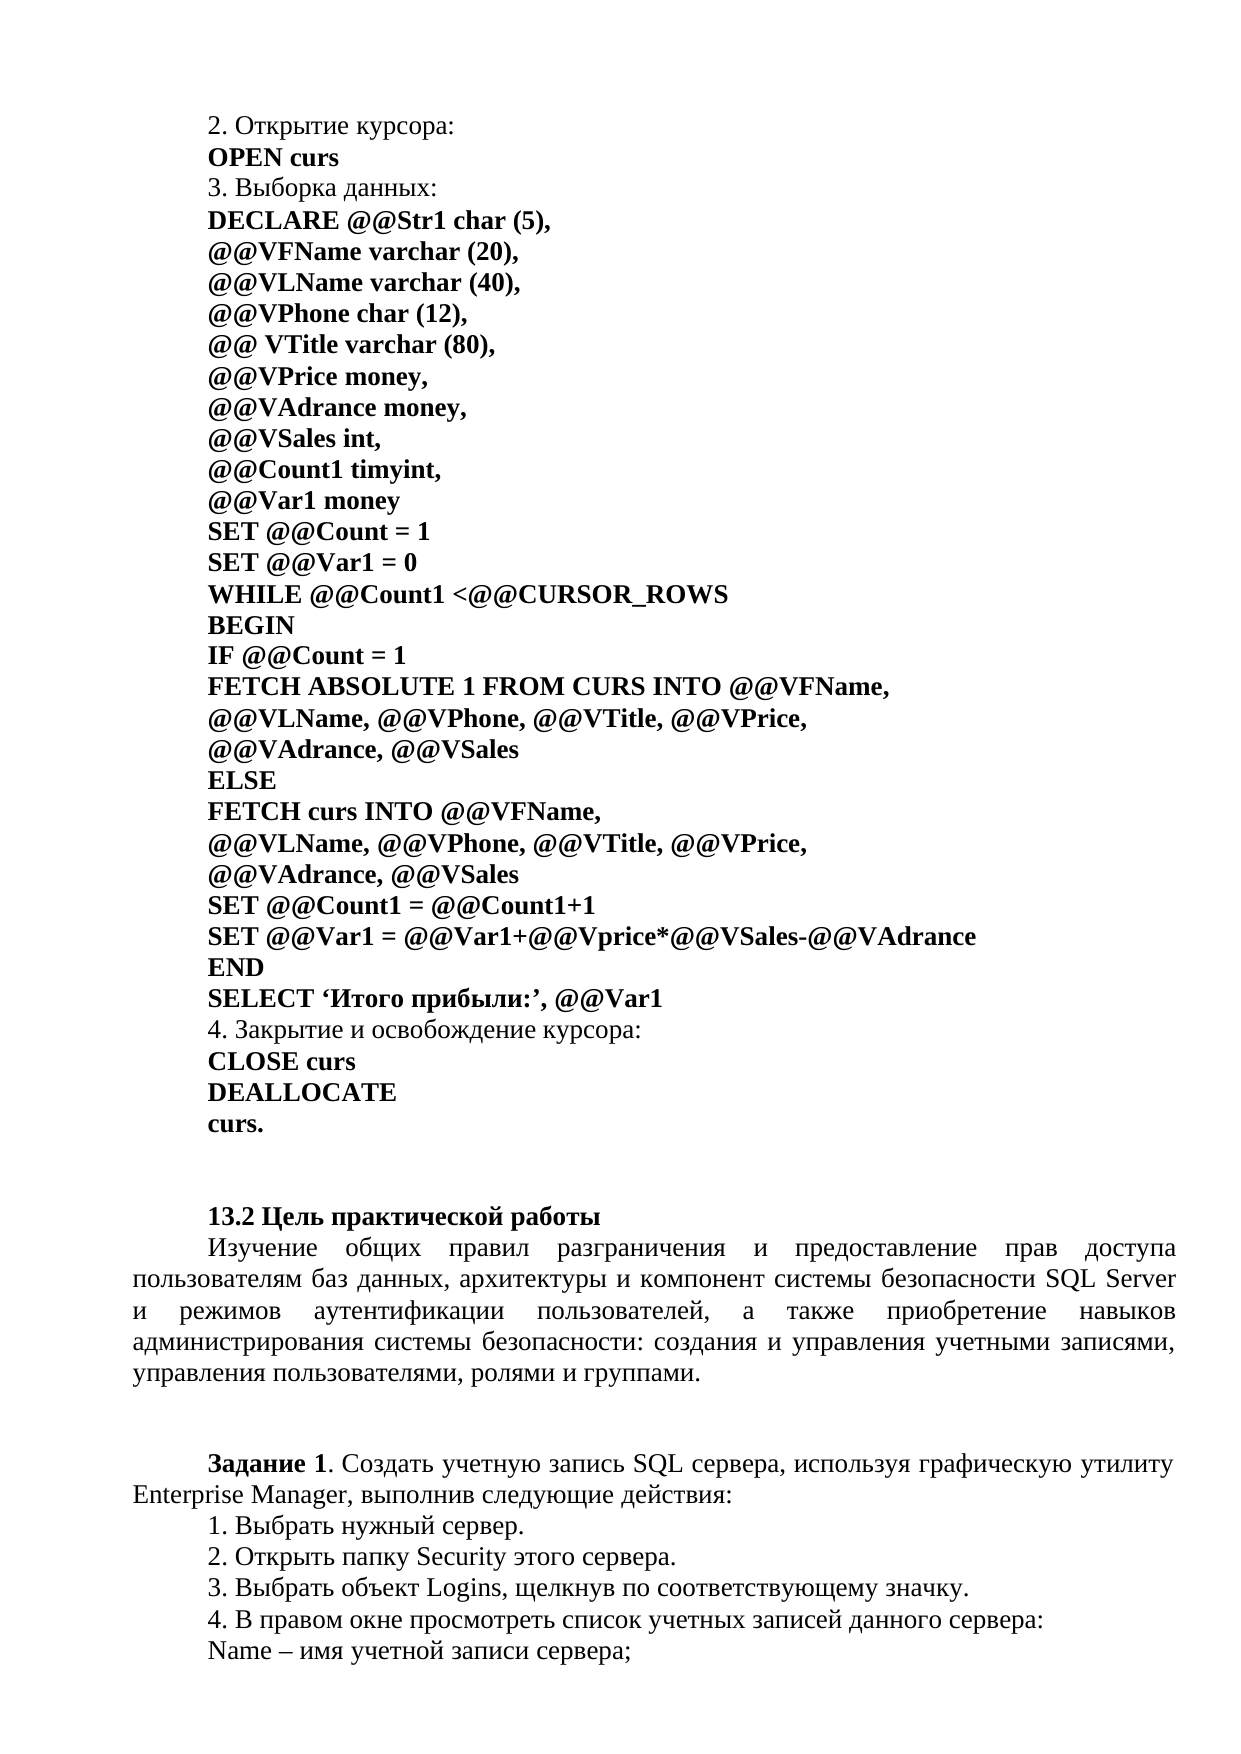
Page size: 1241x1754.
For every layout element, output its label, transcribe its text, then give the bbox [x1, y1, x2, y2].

text Задание 1. Создать учетную запись SQL сервера, используя графическую утилиту Enterprise Manager, выполнив следующие действия: [132, 1447, 1240, 1509]
text FETCH curs INTO @@VFName, [207, 796, 1240, 827]
text SET @@Var1 = @@Var1+@@Vprice*@@VSales-@@VAdrance END [207, 920, 979, 983]
text @@VLName, @@VPhone, @@VTitle, @@VPrice, @@VAdrance, @@VSales [207, 702, 839, 764]
list Закрытие и освобождение курсора: [207, 1013, 1240, 1044]
text @@VPhone char (12), @@ VTitle varchar (80), @@VPrice money, @@VAdrance money, @@VSales int, @@Count1 timyint, @@Var1 money [207, 297, 497, 515]
text SET @@Count1 = @@Count1+1 [207, 889, 1240, 920]
text SET @@Count = 1 SET @@Var1 = 0 [207, 515, 432, 578]
list Открыть папку Security этого сервера. [207, 1541, 1240, 1572]
text IF @@Count = 1 [207, 640, 1240, 671]
text OPEN curs [207, 142, 1240, 172]
text WHILE @@Count1 <@@CURSOR_ROWS BEGIN [207, 578, 766, 640]
list Выбрать нужный сервер. [207, 1509, 1240, 1541]
list Выборка данных: [207, 172, 1240, 203]
text SELECT ‘Итого прибыли:’, @@Var1 [207, 983, 1240, 1013]
text CLOSE curs DEALLOCATE curs. [207, 1045, 460, 1138]
text FETCH ABSOLUTE 1 FROM CURS INTO @@VFName, [207, 671, 1240, 702]
text DECLARE @@Str1 char (5), @@VFName varchar (20), [207, 204, 553, 266]
text ELSE [207, 764, 1240, 796]
text @@VLName varchar (40), [207, 266, 1240, 297]
text @@VLName, @@VPhone, @@VTitle, @@VPrice, @@VAdrance, @@VSales [207, 827, 839, 889]
list Цель практической работы [207, 1201, 1240, 1231]
text Изучение общих правил разграничения и предоставление прав доступа пользователям баз данных, архитектуры и компонент системы безопасности SQL Server и режимов аутентификации пользователей, а также приобретение навыков администрирования системы безопасности: создания и управления учетными записями, управления пользователями, ролями и группами. [132, 1231, 1176, 1387]
list Выбрать объект Logins, щелкнув по соответствующему значку. [207, 1572, 1240, 1603]
list В правом окне просмотреть список учетных записей данного сервера: Name – имя учетной записи сервера; [207, 1603, 1045, 1665]
list Открытие курсора: [207, 110, 1240, 141]
